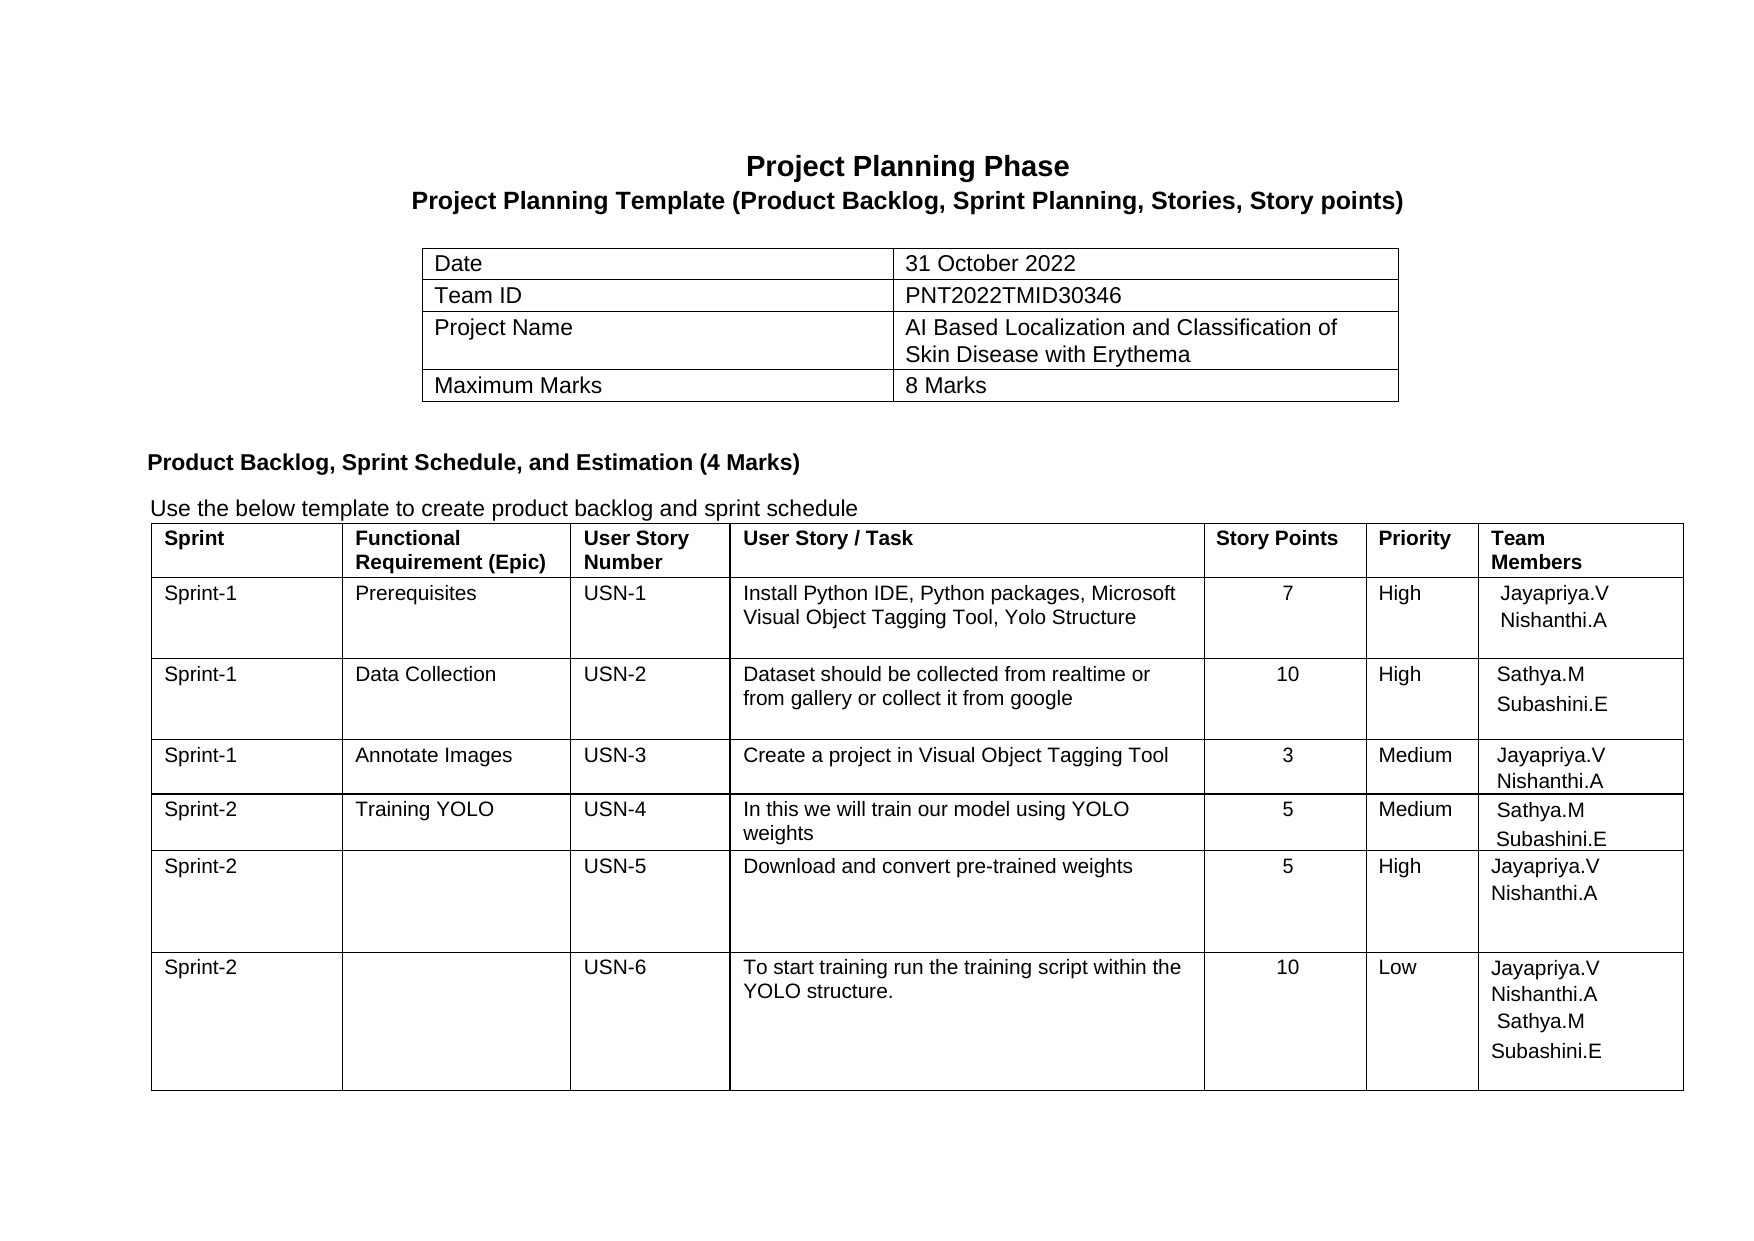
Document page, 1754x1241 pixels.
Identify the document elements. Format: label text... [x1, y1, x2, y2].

table_cell USN-2 [571, 659, 729, 739]
table_cell USN-1 [571, 578, 729, 658]
table_header Sprint [152, 524, 342, 577]
table_cell High [1367, 578, 1478, 658]
table_cell Create a project in Visual Object Tagging Tool [731, 740, 1204, 793]
table_cell 5 [1205, 851, 1366, 952]
table_cell 7 [1205, 578, 1366, 658]
table_cell Medium [1367, 795, 1478, 850]
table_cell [1479, 953, 1683, 1090]
table_cell Jayapriya.VNishanthi.A [1479, 851, 1683, 952]
table_cell Sprint-1 [152, 659, 342, 739]
table_cell Team ID [423, 280, 893, 311]
table_cell Sprint-1 [152, 740, 342, 793]
table_cell Sathya.M Subashini.E [1479, 795, 1683, 850]
table_cell 5 [1205, 795, 1366, 850]
table_cell Install Python IDE, Python packages, Microsoft Visual Object Tagging Tool, Yolo Structure [731, 578, 1204, 658]
table_cell Sprint-1 [152, 578, 342, 658]
table_cell [343, 953, 570, 1090]
table_cell Sathya.M Subashini.E [1479, 659, 1683, 739]
table_cell USN-6 [571, 953, 729, 1090]
table_cell Project Name [423, 312, 893, 369]
table_cell To start training run the training script within the YOLO structure. [731, 953, 1204, 1090]
table_cell 10 [1205, 953, 1366, 1090]
table_cell Dataset should be collected from realtime or from gallery or collect it from google [731, 659, 1204, 739]
text Project Planning Phase [409, 149, 1407, 182]
table_cell Jayapriya.VNishanthi.A [1479, 578, 1683, 658]
table_header User Story Number [571, 524, 729, 577]
table_header User Story / Task [731, 524, 1204, 577]
table_header Story Points [1205, 524, 1366, 577]
table_cell Low [1367, 953, 1478, 1090]
table_cell USN-3 [571, 740, 729, 793]
table_cell Sprint-2 [152, 851, 342, 952]
table_cell USN-4 [571, 795, 729, 850]
text Project Planning Template (Product Backlog, Sprint Planning, Stories, Story points) [409, 186, 1407, 214]
table_cell Prerequisites [343, 578, 570, 658]
table_cell Data Collection [343, 659, 570, 739]
table_cell Download and convert pre-trained weights [731, 851, 1204, 952]
table_cell AI Based Localization and Classification of Skin Disease with Erythema [894, 312, 1398, 369]
table_cell High [1367, 659, 1478, 739]
text Use the below template to create product backlog and sprint schedule [150, 495, 1696, 521]
table_cell 8 Marks [894, 370, 1398, 401]
table_cell 3 [1205, 740, 1366, 793]
table_header Date [423, 249, 893, 279]
table_header Team Members [1479, 524, 1683, 577]
text Product Backlog, Sprint Schedule, and Estimation (4 Marks) [147, 449, 1696, 476]
table_cell Annotate Images [343, 740, 570, 793]
table_cell USN-5 [571, 851, 729, 952]
table_cell [343, 851, 570, 952]
table_cell High [1367, 851, 1478, 952]
table_cell Sprint-2 [152, 795, 342, 850]
table_cell Training YOLO [343, 795, 570, 850]
table_cell Maximum Marks [423, 370, 893, 401]
table_cell Jayapriya.VNishanthi.A [1479, 740, 1683, 793]
table_cell Sprint-2 [152, 953, 342, 1090]
table_cell In this we will train our model using YOLO weights [731, 795, 1204, 850]
table_cell 10 [1205, 659, 1366, 739]
table_cell Medium [1367, 740, 1478, 793]
table_header 31 October 2022 [894, 249, 1398, 279]
table_header Priority [1367, 524, 1478, 577]
table_header Functional Requirement (Epic) [343, 524, 570, 577]
table_cell PNT2022TMID30346 [894, 280, 1398, 311]
